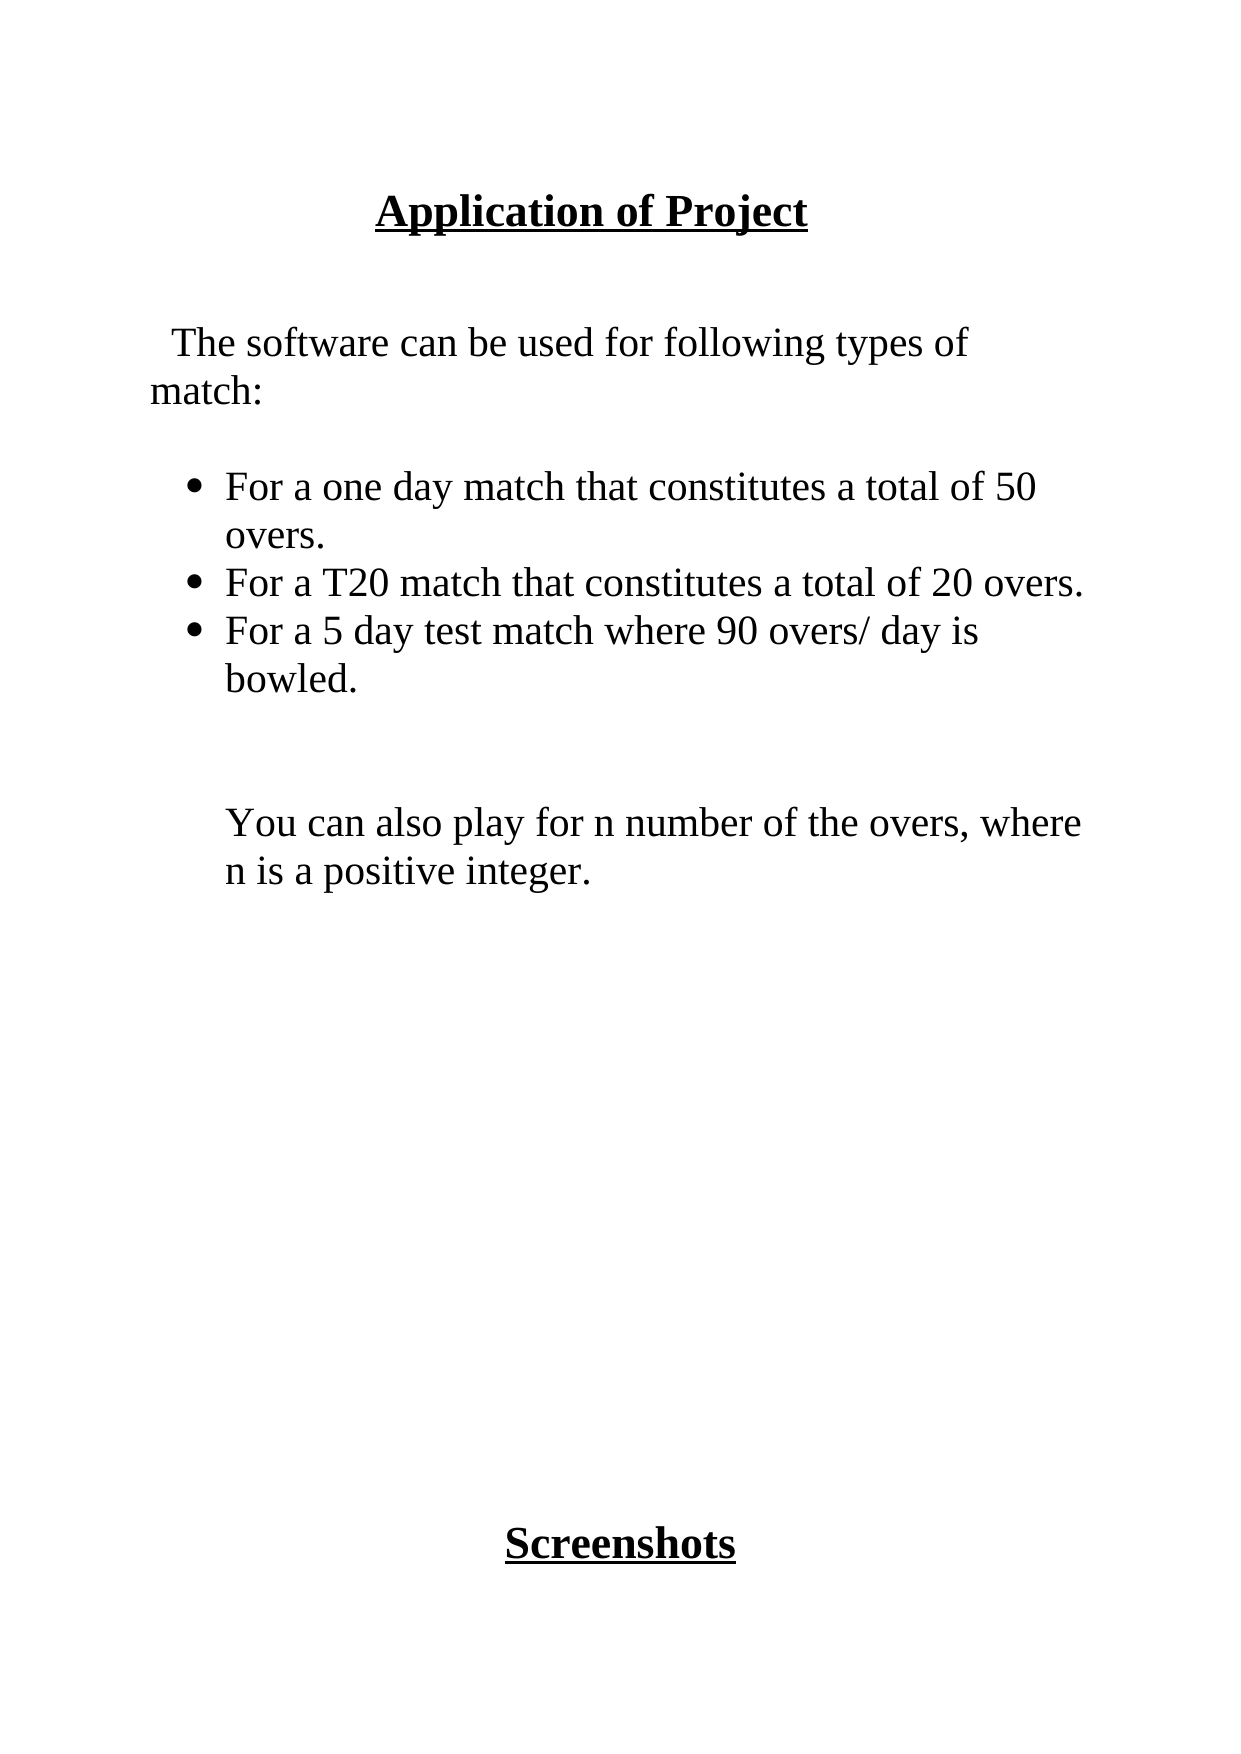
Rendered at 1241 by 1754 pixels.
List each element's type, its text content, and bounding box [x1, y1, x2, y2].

list For a one day match that constitutes a total of 50 overs. [187, 461, 1090, 557]
list You can also play for n number of the overs, where n is a positive integer. [225, 797, 1090, 893]
text Application of Project [375, 183, 1090, 236]
list For a T20 match that constitutes a total of 20 overs. [187, 557, 1090, 605]
text The software can be used for following types of match: [150, 318, 1090, 413]
list For a 5 day test match where 90 overs/ day is bowled. [187, 605, 1090, 701]
list Screenshots [150, 1516, 1090, 1569]
